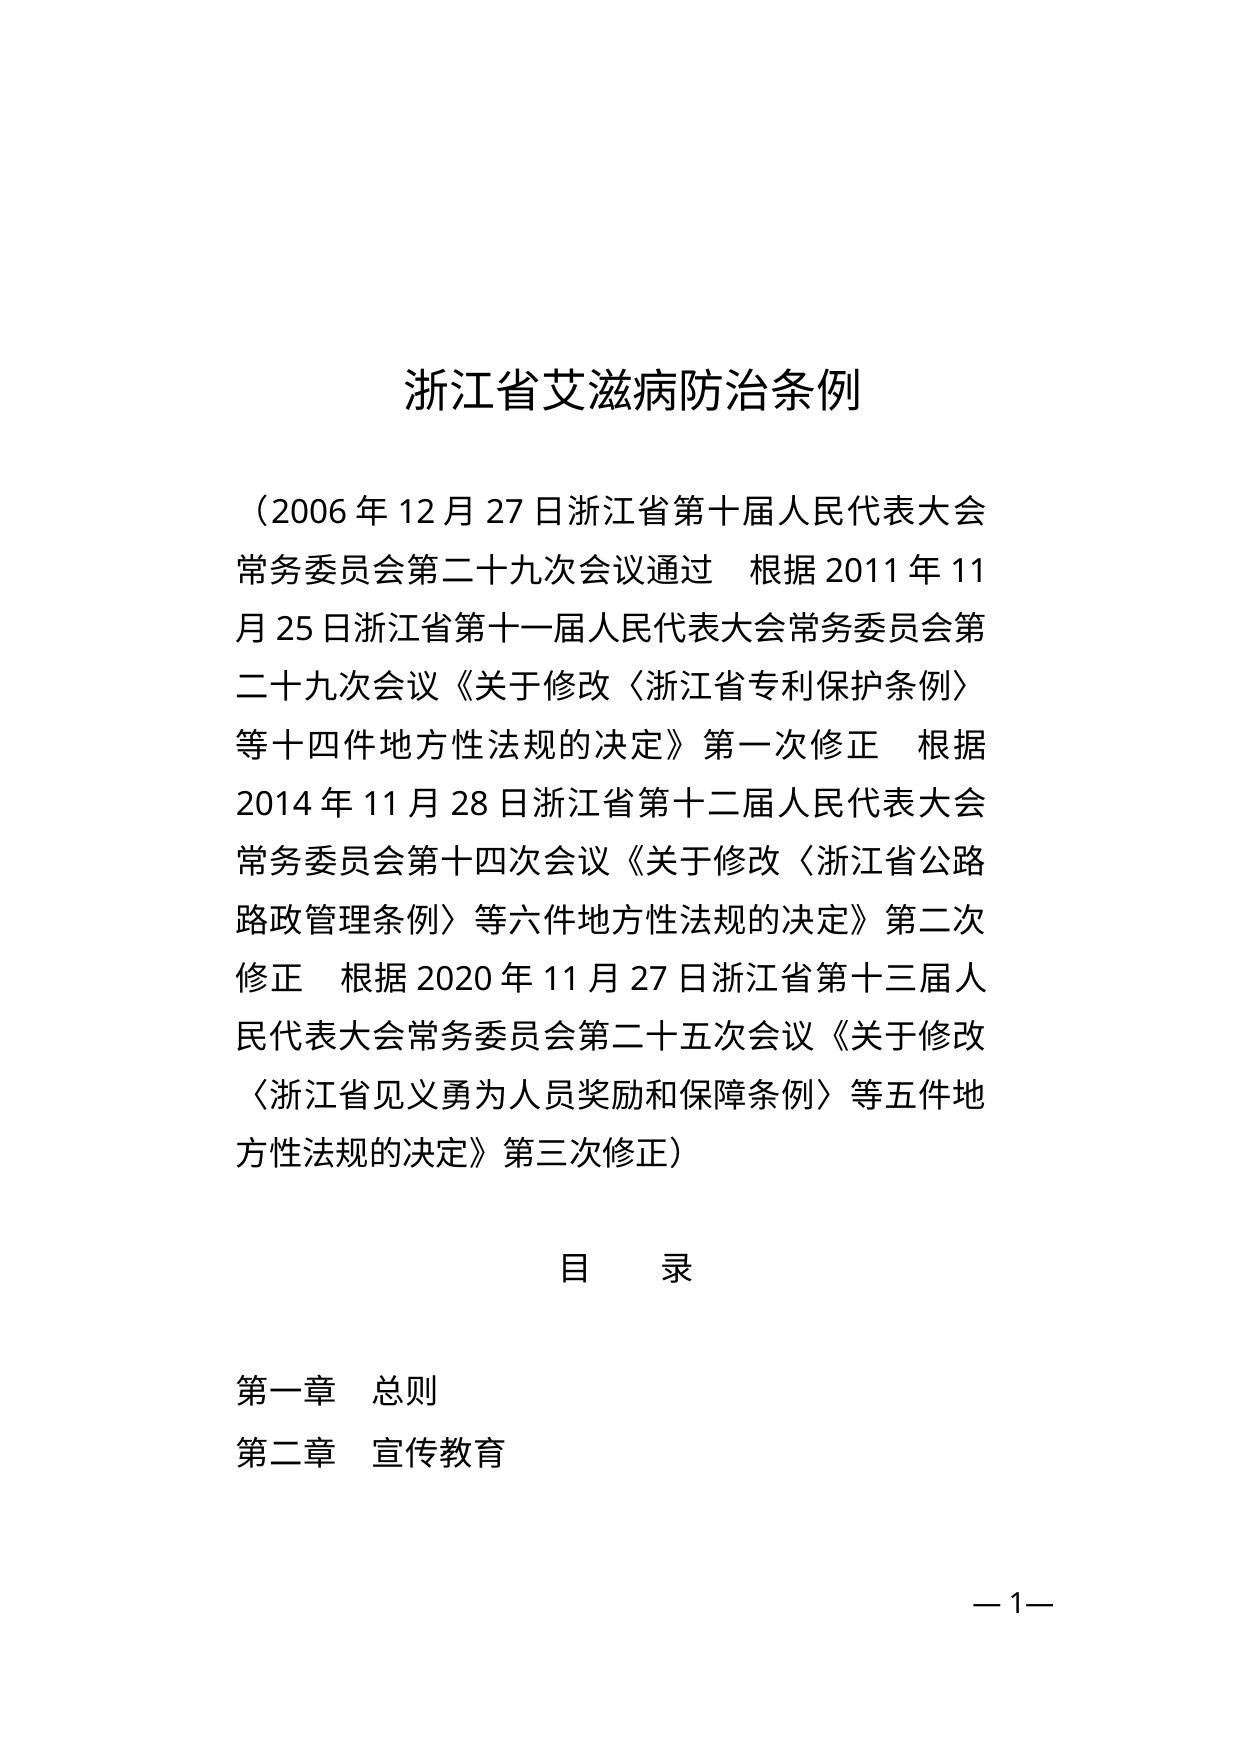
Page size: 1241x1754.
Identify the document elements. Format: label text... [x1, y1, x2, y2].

text 浙江省艾滋病防治条例 [277, 361, 988, 419]
text （2006年12月27日浙江省第十届人民代表大会常务委员会第二十九次会议通过 根据2011年11月25日浙江省第十一届人民代表大会常务委员会第二十九次会议《关于修改〈浙江省专利保护条例〉等十四件地方性法规的决定》第一次修正 根据2014年11月28日浙江省第十二届人民代表大会常务委员会第十四次会议《关于修改〈浙江省公路路政管理条例〉等六件地方性法规的决定》第二次修正 根据2020年11月27日浙江省第十三届人民代表大会常务委员会第二十五次会议《关于修改〈浙江省见义勇为人员奖励和保障条例〉等五件地方性法规的决定》第三次修正） [236, 477, 988, 1177]
text 第二章 宣传教育 [168, 1420, 1084, 1481]
text 目 录 [168, 1236, 1084, 1297]
text 第一章 总则 [168, 1358, 1084, 1420]
